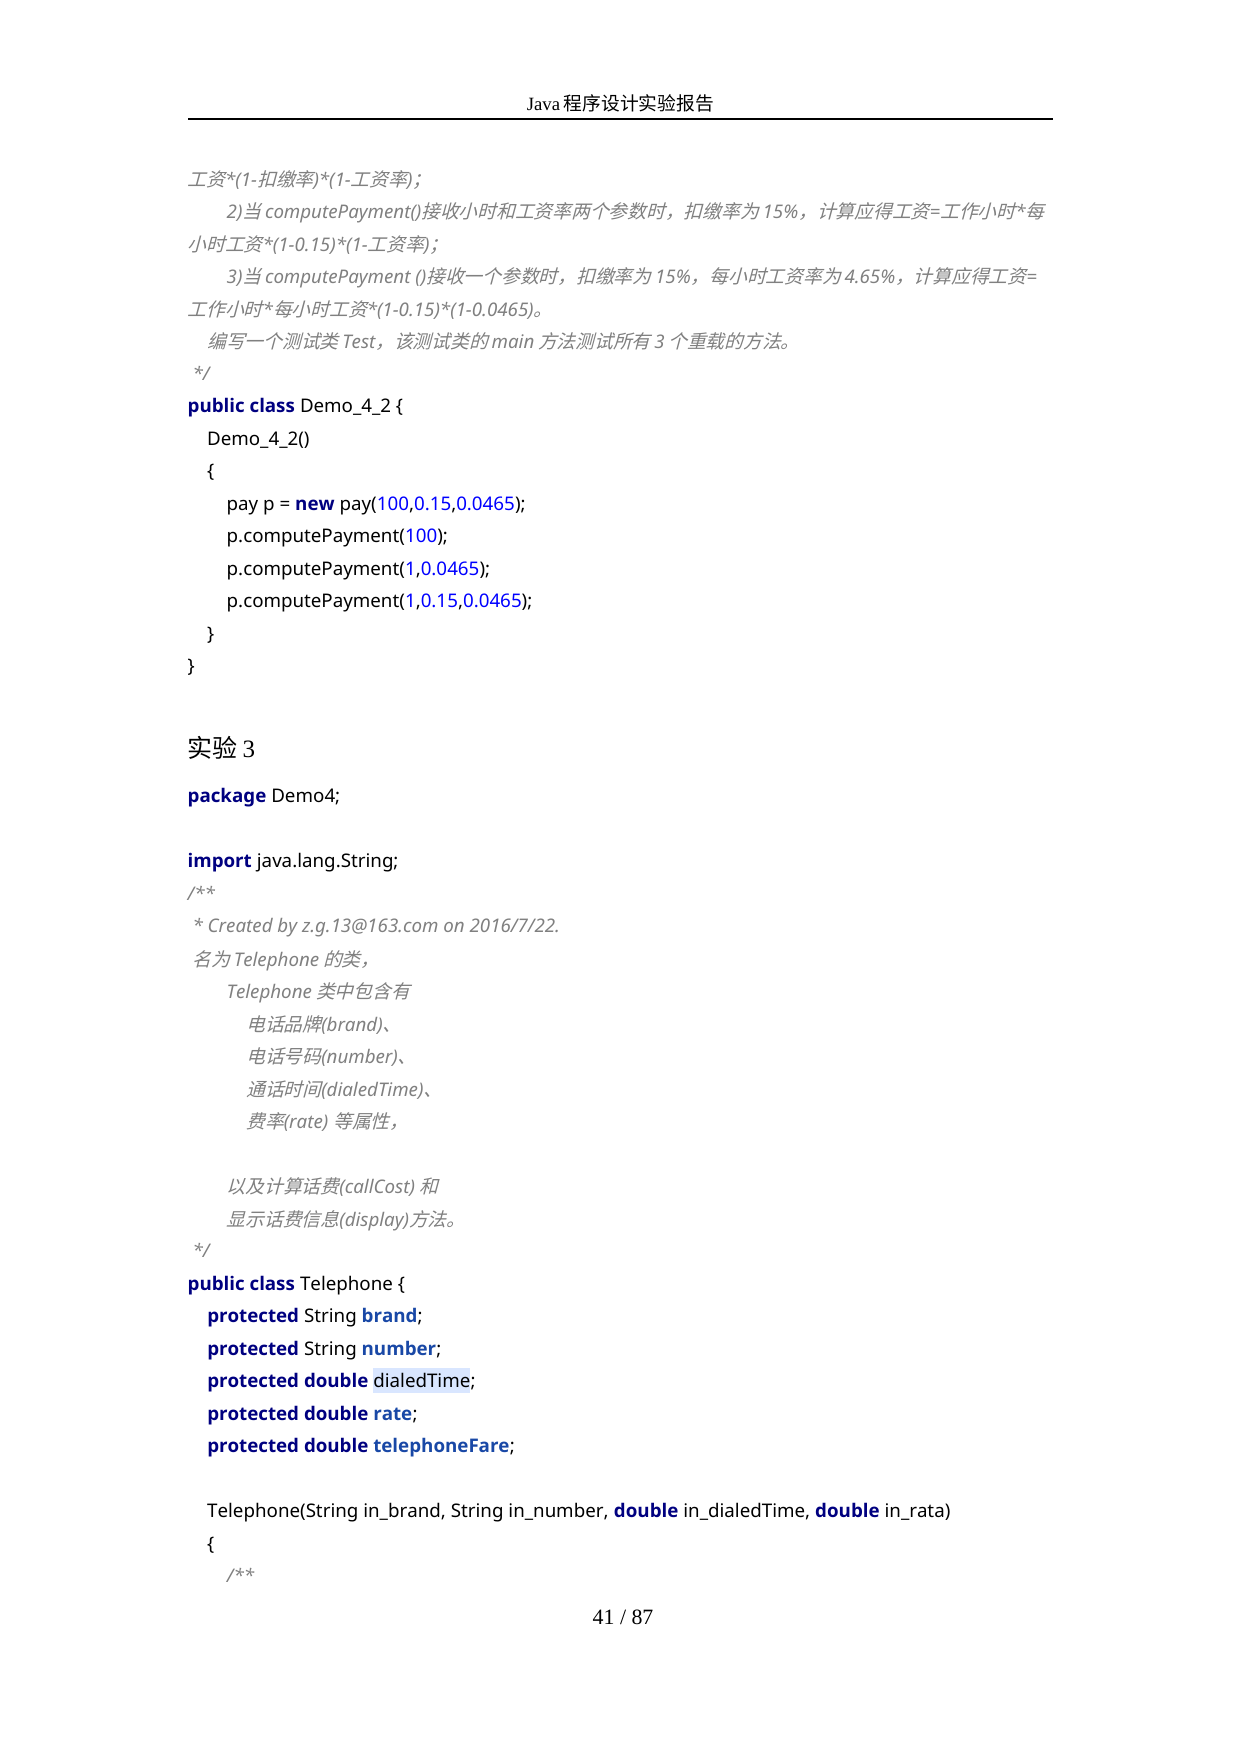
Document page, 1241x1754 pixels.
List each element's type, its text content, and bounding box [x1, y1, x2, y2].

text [187, 779, 1053, 1592]
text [187, 162, 1053, 682]
text 实验3 [187, 714, 1053, 779]
